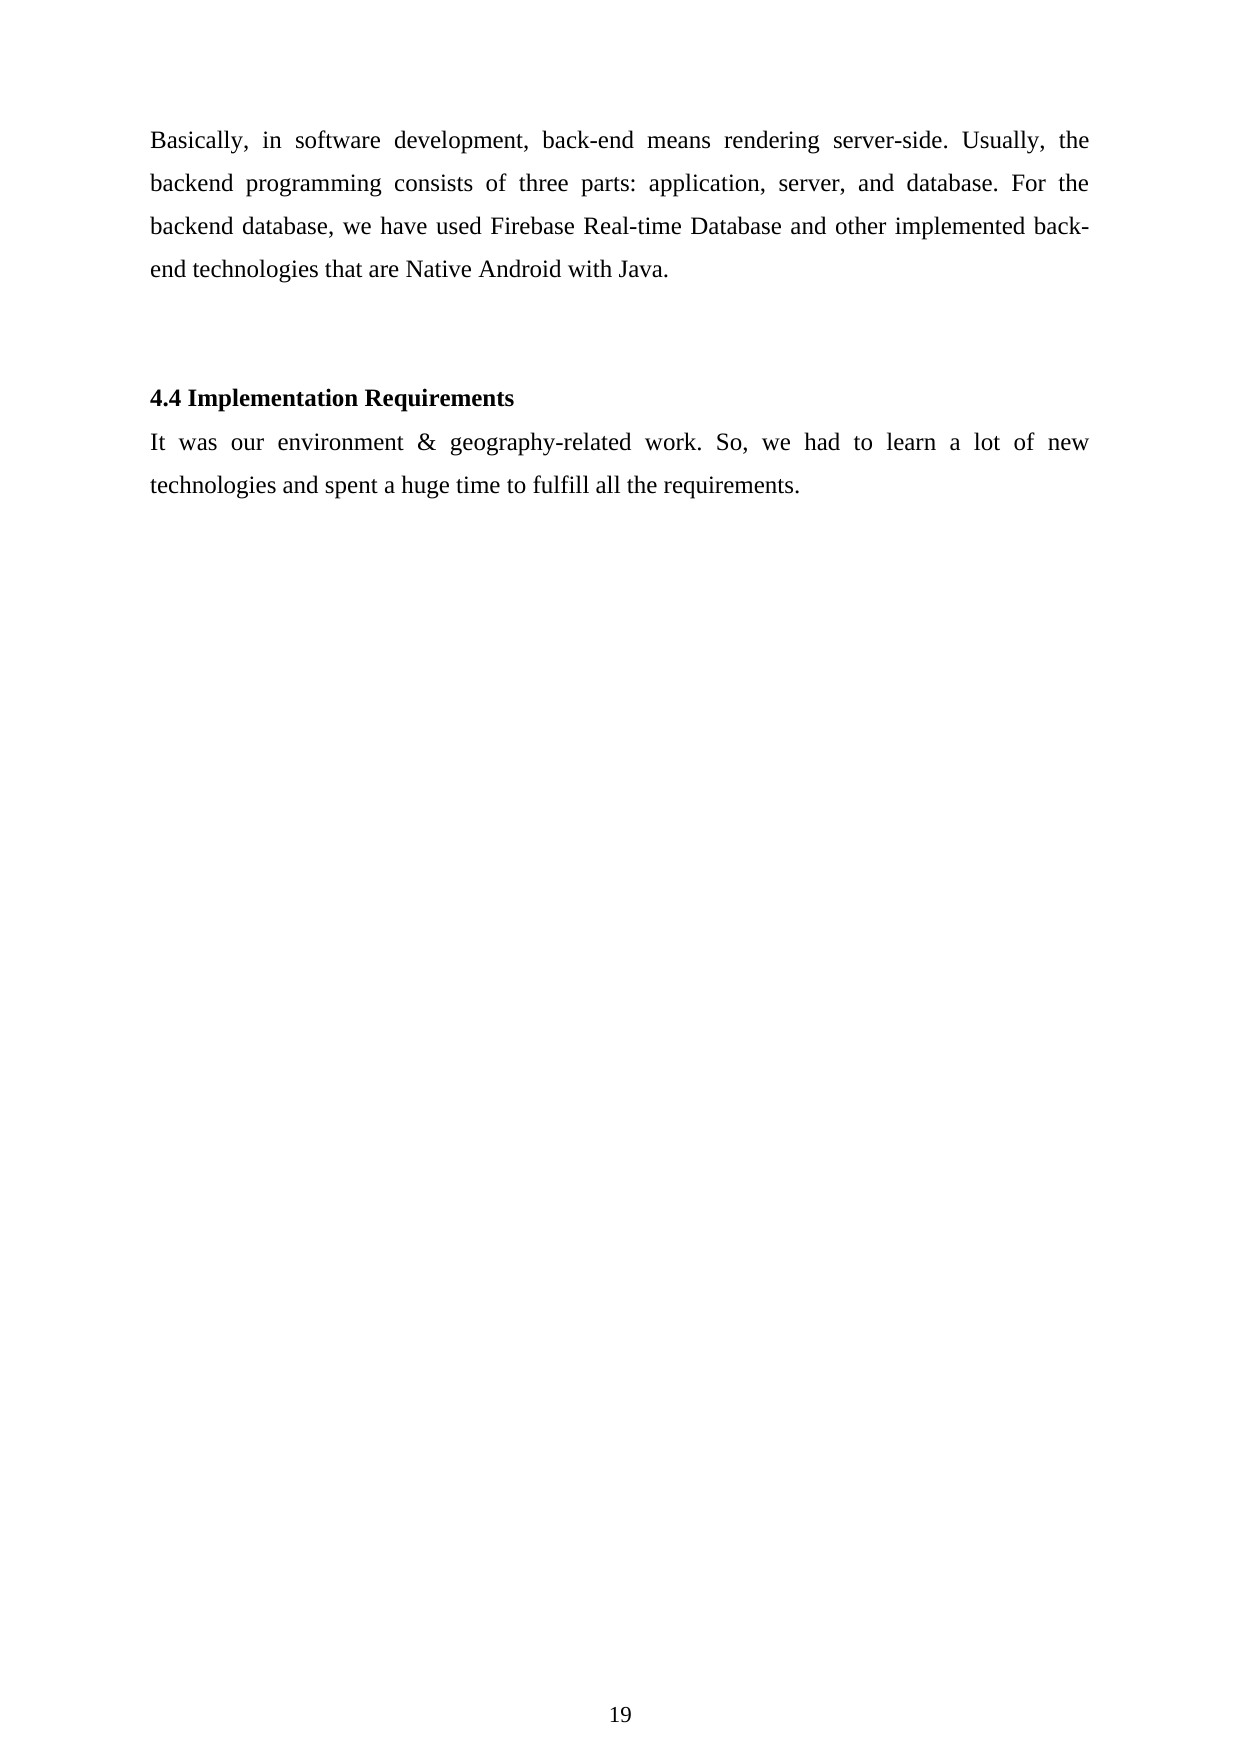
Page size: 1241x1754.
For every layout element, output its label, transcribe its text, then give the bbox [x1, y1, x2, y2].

text It was our environment & geography-related work. So, we had to learn a lot of new technologies and spent a huge time to fulfill all the requirements. [150, 427, 1090, 498]
text 4.4 Implementation Requirements [150, 383, 1090, 412]
text Basically, in software development, back-end means rendering server-side. Usually, the backend programming consists of three parts: application, server, and database. For the backend database, we have used Firebase Real-time Database and other implemented back-end technologies that are Native Android with Java. [150, 125, 1090, 283]
